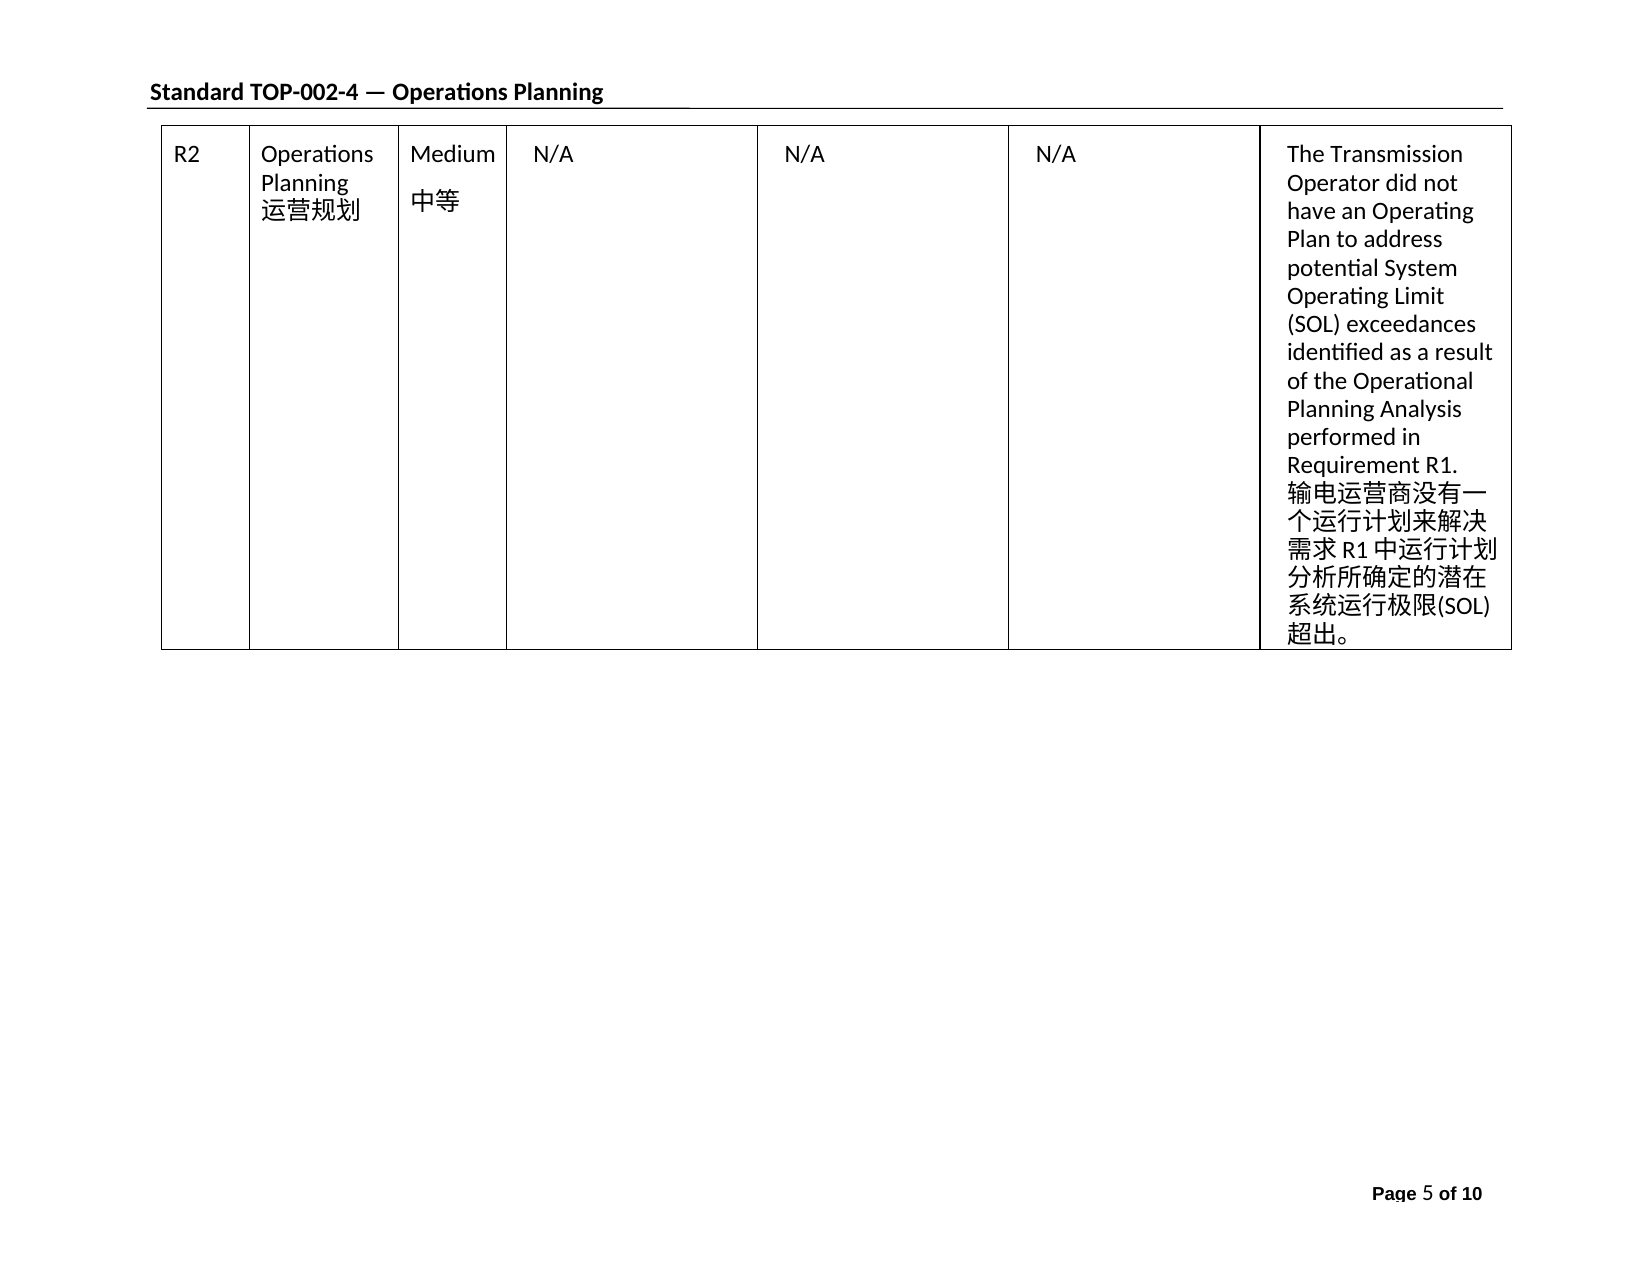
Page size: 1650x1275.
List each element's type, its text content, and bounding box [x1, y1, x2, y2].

table_cell R2 [162, 126, 249, 649]
table_cell Operations Planning 运营规划 [250, 126, 398, 649]
table_cell N/A [1009, 126, 1259, 649]
table_cell Medium 中等 [399, 126, 506, 649]
table_cell N/A [507, 126, 757, 649]
table_cell N/A [758, 126, 1008, 649]
table_cell The Transmission Operator did not have an Operating Plan to address potential System Operating Limit (SOL) exceedances identified as a result of the Operational Planning Analysis performed in Requirement R1. 输电运营商没有一个运行计划来解决需求R1中运行计划分析所确定的潜在系统运行极限(SOL)超出。 [1261, 126, 1511, 649]
